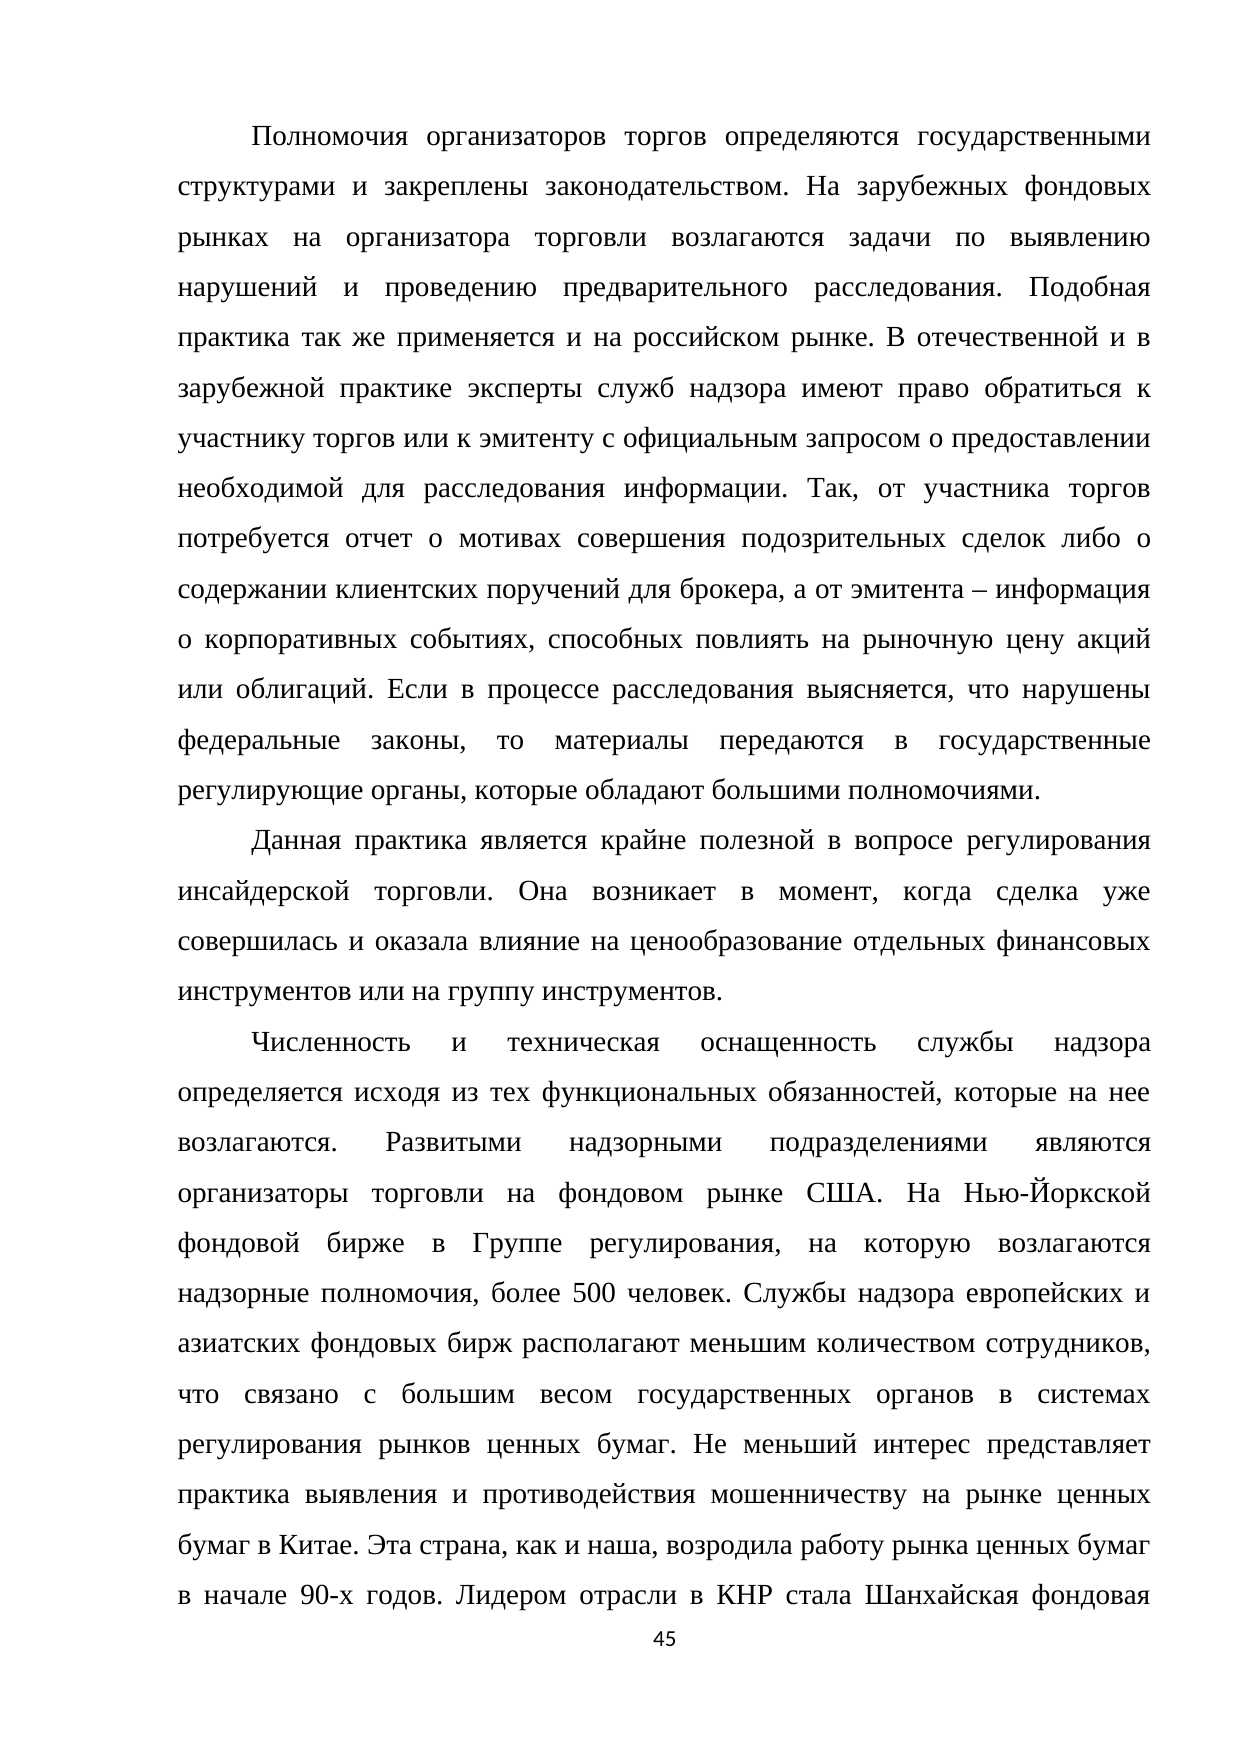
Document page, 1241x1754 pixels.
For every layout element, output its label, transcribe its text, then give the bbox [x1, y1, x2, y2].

text Полномочия организаторов торгов определяются государственными структурами и закреплены законодательством. На зарубежных фондовых рынках на организатора торговли возлагаются задачи по выявлению нарушений и проведению предварительного расследования. Подобная практика так же применяется и на российском рынке. В отечественной и в зарубежной практике эксперты служб надзора имеют право обратиться к участнику торгов или к эмитенту с официальным запросом о предоставлении необходимой для расследования информации. Так, от участника торгов потребуется отчет о мотивах совершения подозрительных сделок либо о содержании клиентских поручений для брокера, а от эмитента – информация о корпоративных событиях, способных повлиять на рыночную цену акций или облигаций. Если в процессе расследования выясняется, что нарушены федеральные законы, то материалы передаются в государственные регулирующие органы, которые обладают большими полномочиями. [177, 118, 1152, 806]
text Данная практика является крайне полезной в вопросе регулирования инсайдерской торговли. Она возникает в момент, когда сделка уже совершилась и оказала влияние на ценообразование отдельных финансовых инструментов или на группу инструментов. [177, 822, 1152, 1007]
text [177, 1024, 1152, 1611]
